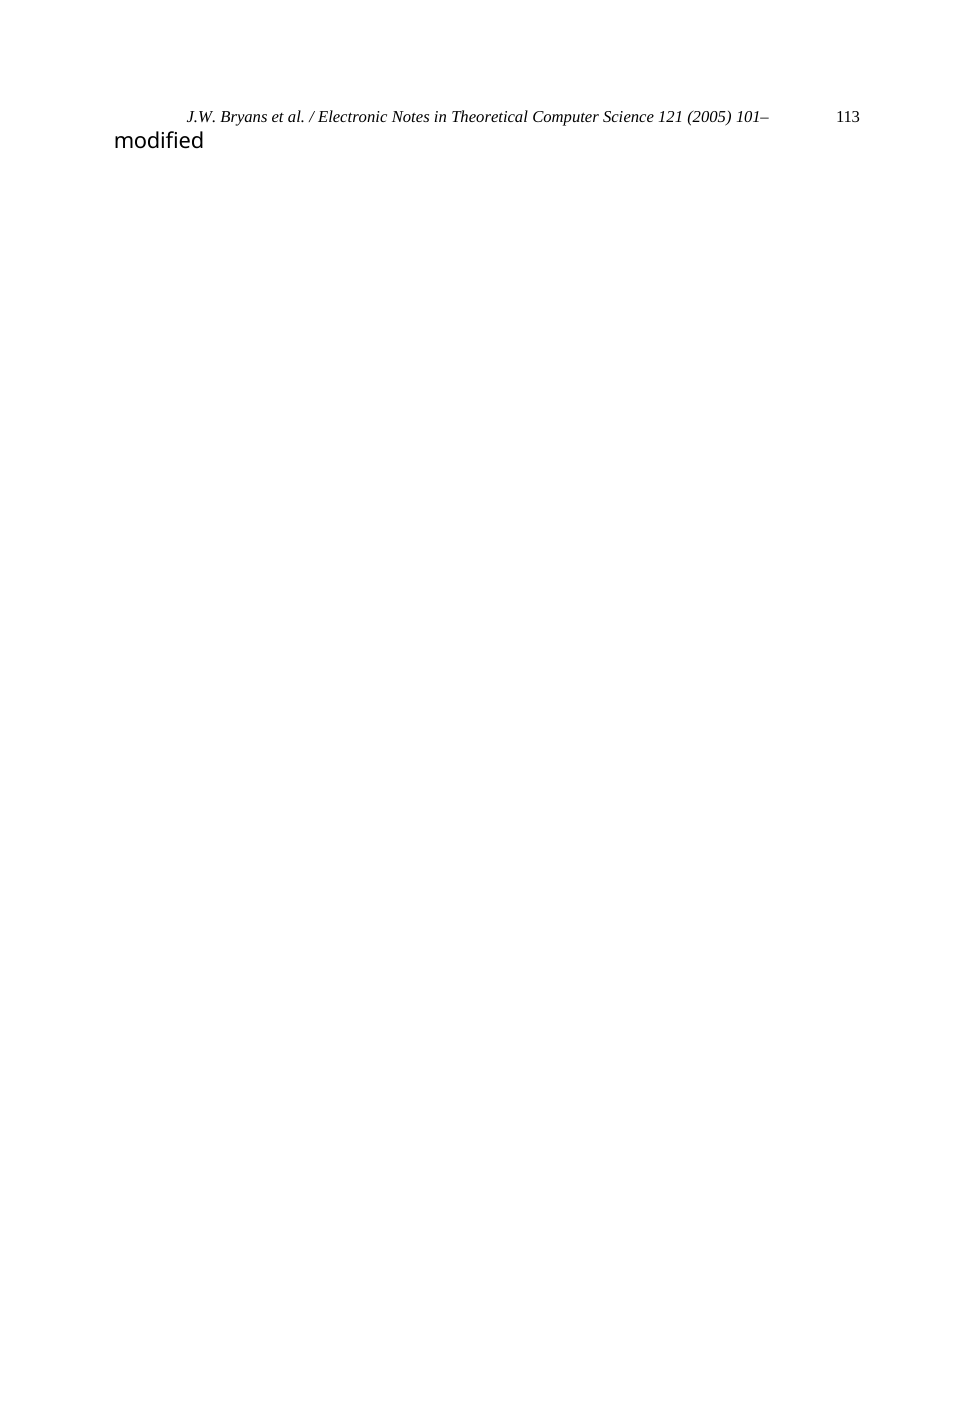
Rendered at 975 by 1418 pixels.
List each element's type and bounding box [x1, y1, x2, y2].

text [113, 125, 879, 155]
